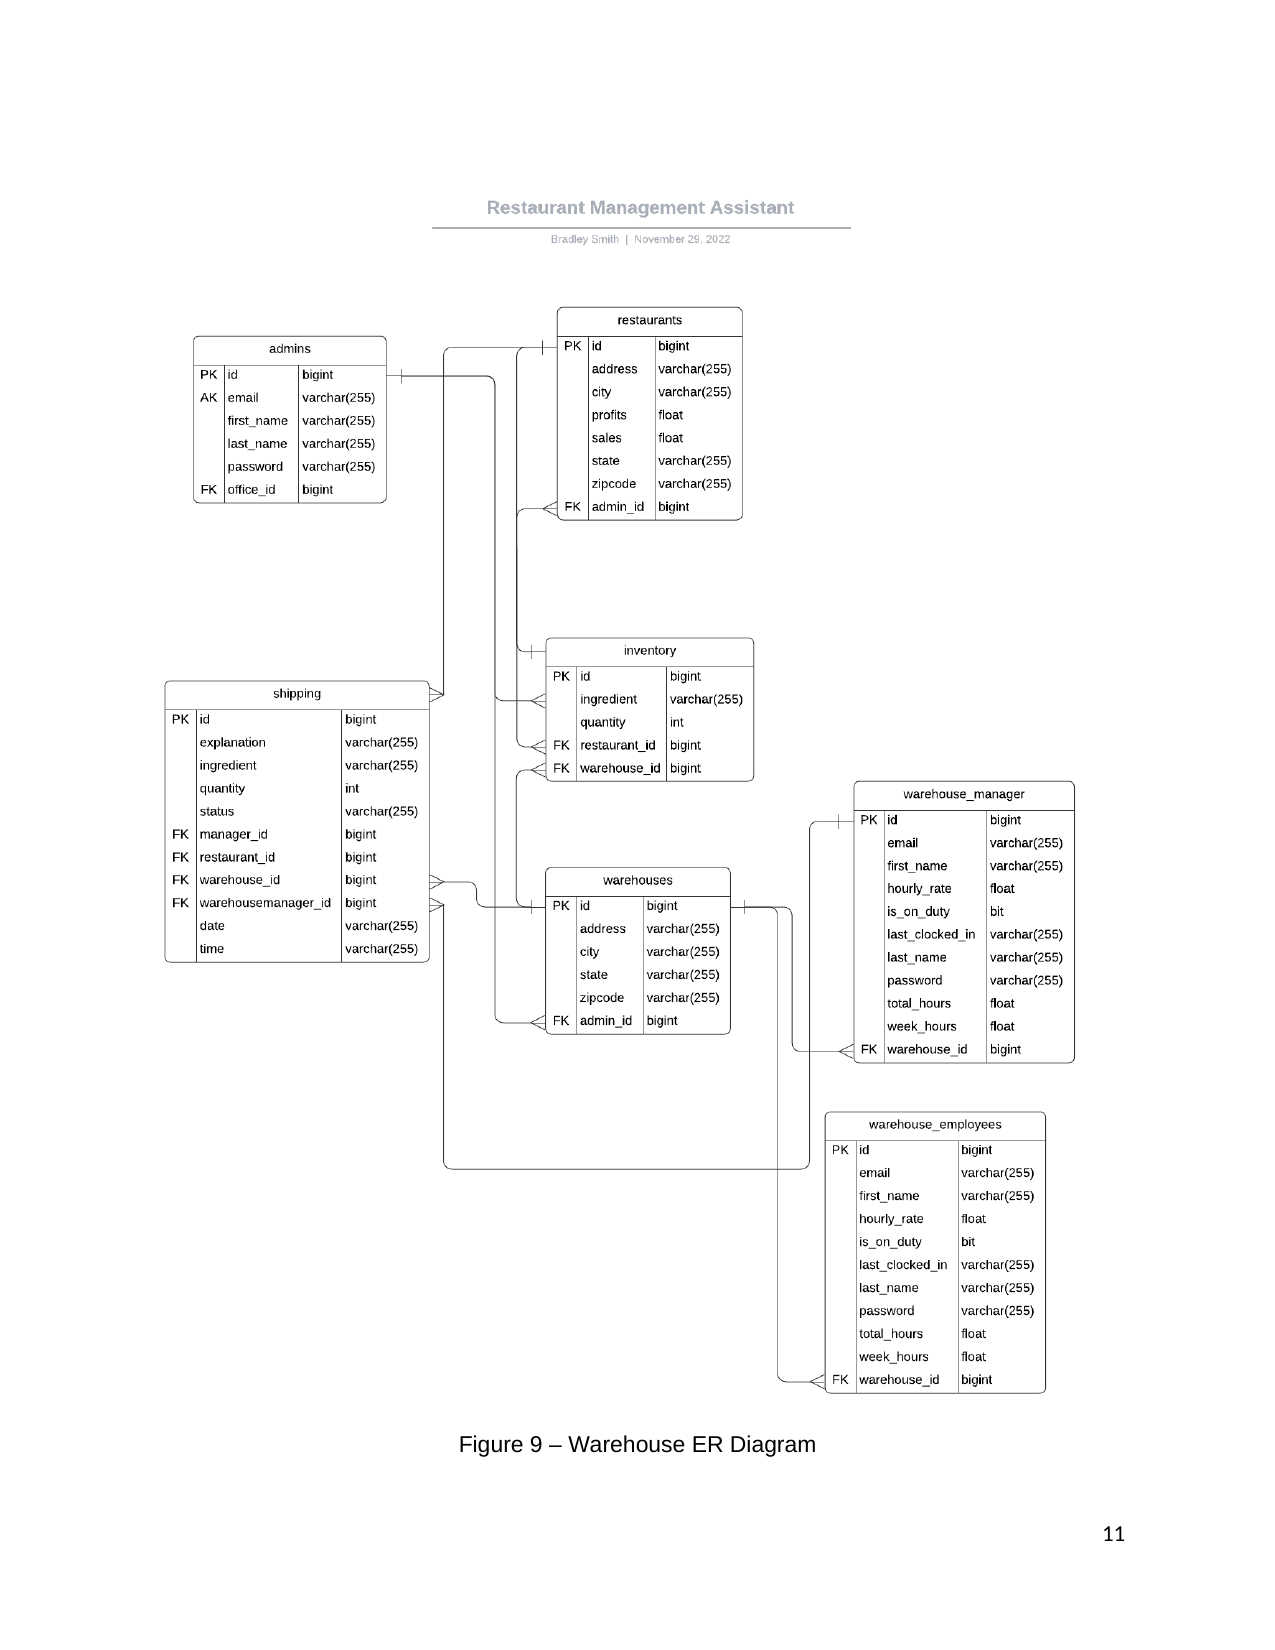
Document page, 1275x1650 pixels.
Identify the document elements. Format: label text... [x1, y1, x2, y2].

text Figure 9 – Warehouse ER Diagram [150, 1431, 1125, 1458]
picture [150, 150, 1125, 1413]
